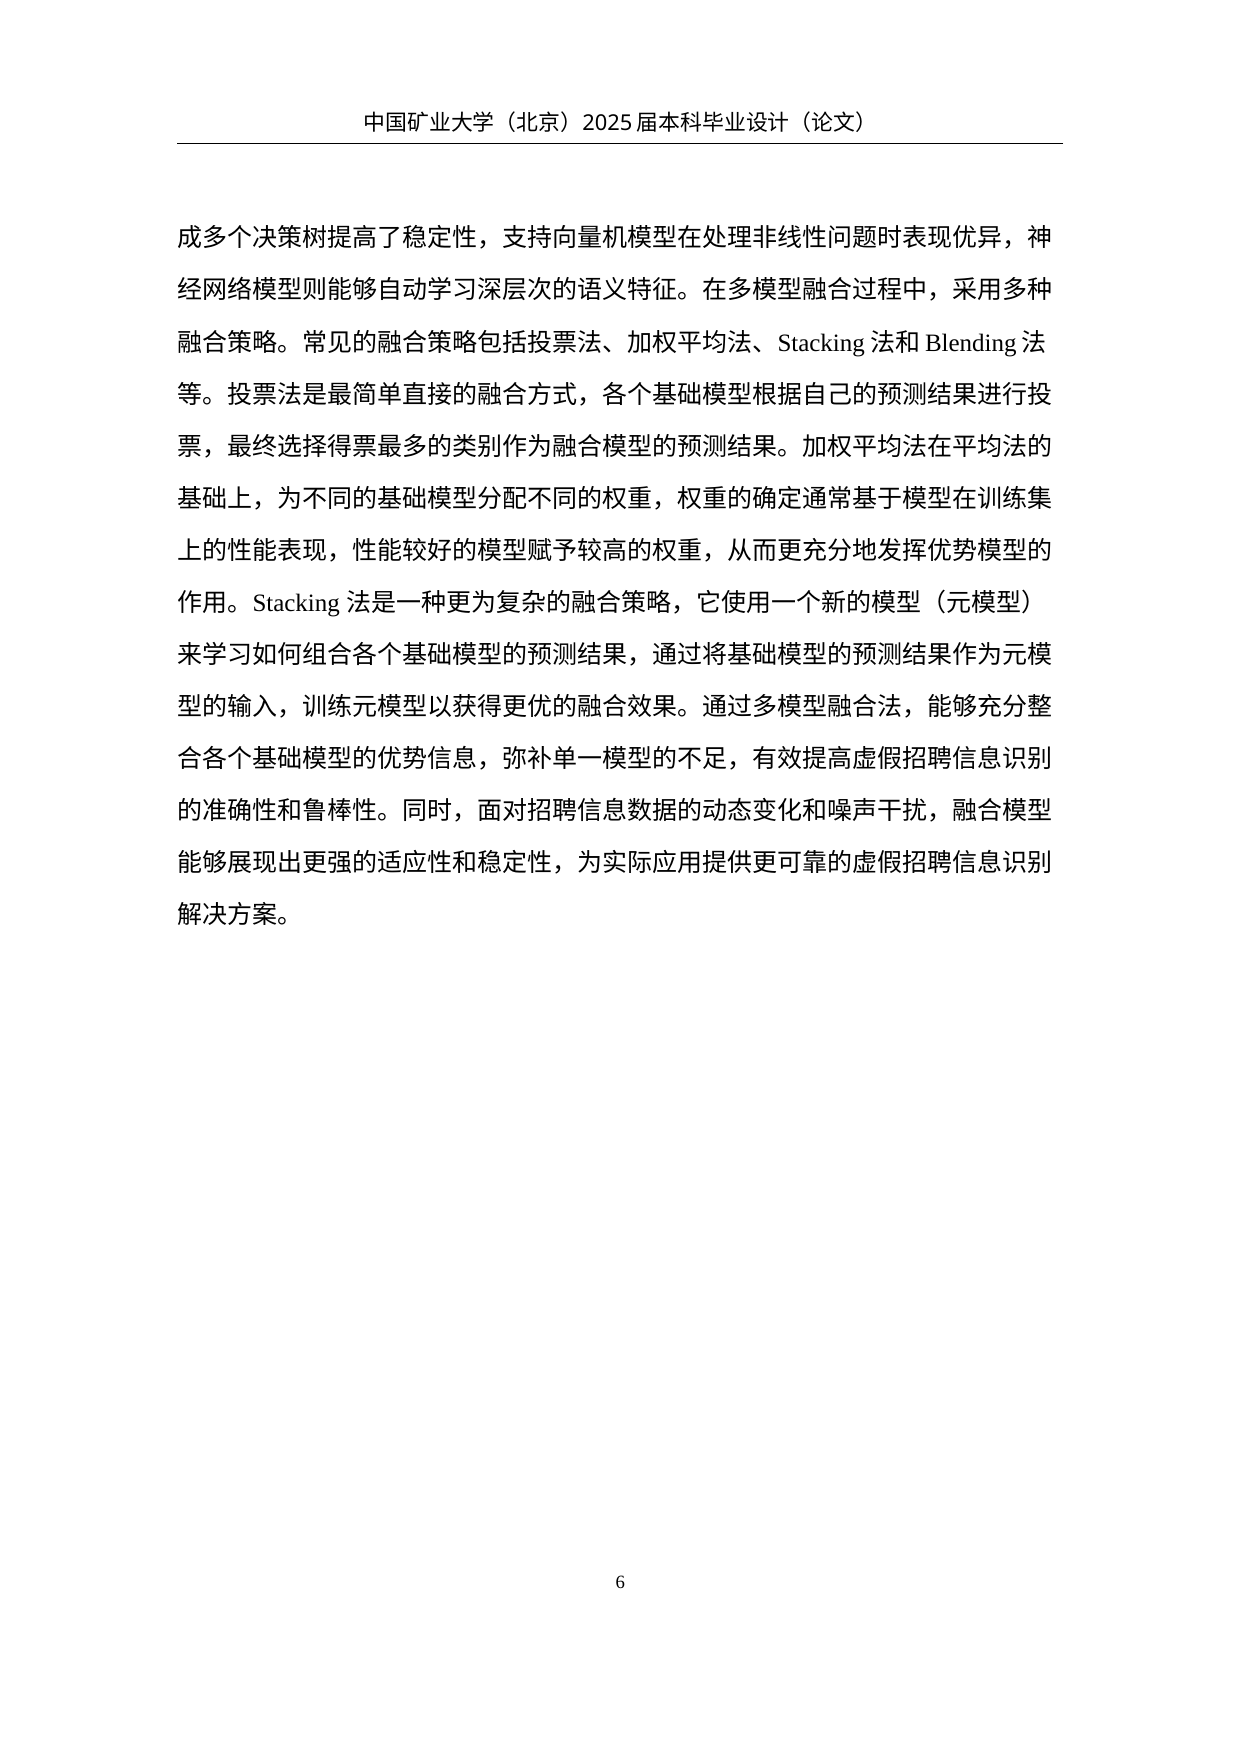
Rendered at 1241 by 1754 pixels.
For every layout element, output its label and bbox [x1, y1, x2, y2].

list [177, 205, 1063, 934]
